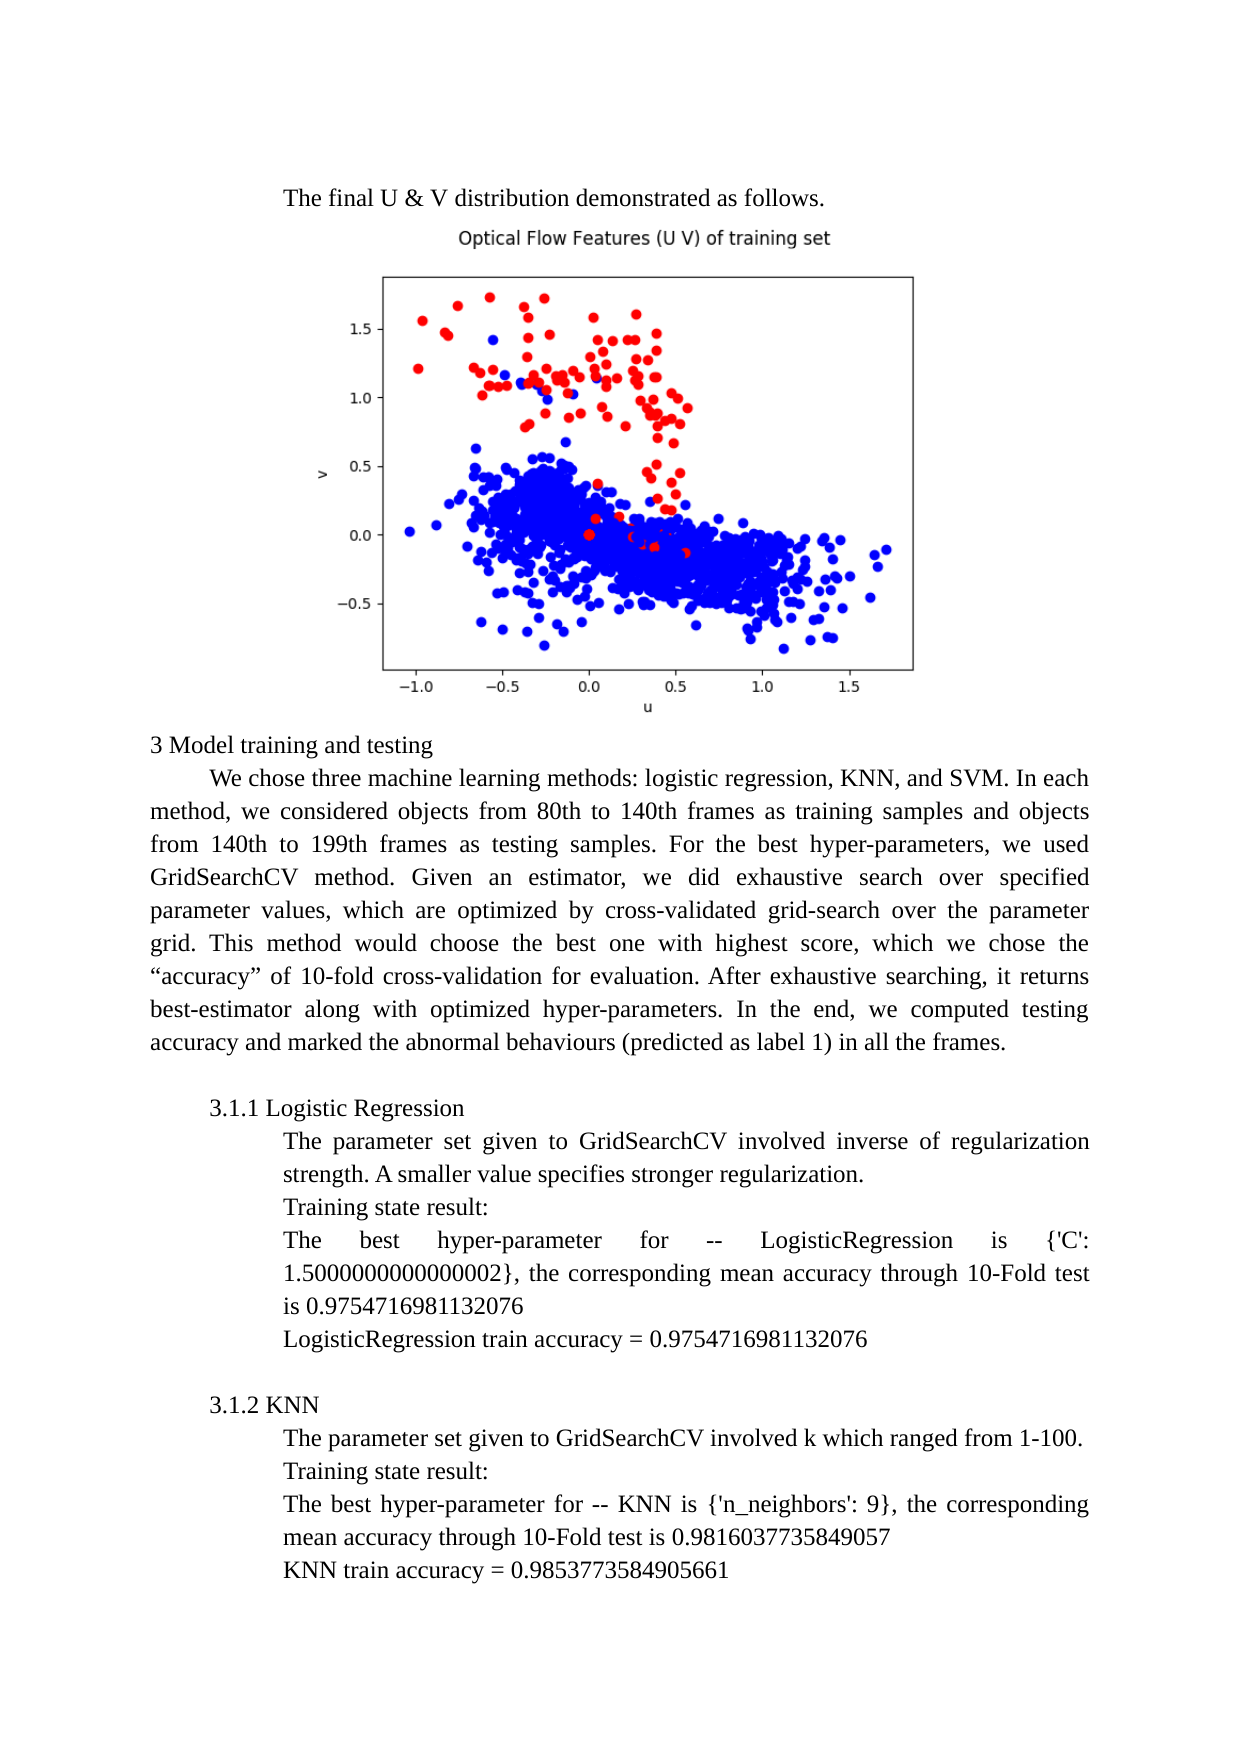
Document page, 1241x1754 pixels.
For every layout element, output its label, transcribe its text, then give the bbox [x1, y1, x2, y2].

text 3.1.1 Logistic Regression [150, 1093, 1090, 1122]
text The best hyper-parameter for -- KNN is {'n_neighbors': 9}, the corresponding mean accuracy through 10-Fold test is 0.9816037735849057 [283, 1489, 1090, 1551]
text KNN train accuracy = 0.9853773584905661 [150, 1555, 1090, 1584]
picture [297, 216, 980, 726]
text We chose three machine learning methods: logistic regression, KNN, and SVM. In each method, we considered objects from 80th to 140th frames as training samples and objects from 140th to 199th frames as testing samples. For the best hyper-parameters, we used GridSearchCV method. Given an estimator, we did exhaustive search over specified parameter values, which are optimized by cross-validated grid-search over the parameter grid. This method would choose the best one with highest score, which we chose the “accuracy” of 10-fold cross-validation for evaluation. After exhaustive searching, it returns best-estimator along with optimized hyper-parameters. In the end, we computed testing accuracy and marked the abnormal behaviours (predicted as label 1) in all the frames. [150, 763, 1090, 1056]
text 3 Model training and testing [150, 730, 1090, 758]
text The best hyper-parameter for -- LogisticRegression is {'C': 1.5000000000000002}, the corresponding mean accuracy through 10-Fold test is 0.9754716981132076 [283, 1225, 1090, 1320]
text The parameter set given to GridSearchCV involved k which ranged from 1-100. [283, 1423, 1090, 1452]
text The parameter set given to GridSearchCV involved inverse of regularization strength. A smaller value specifies stronger regularization. [283, 1126, 1090, 1188]
text Training state result: [283, 1192, 1090, 1221]
text 3.1.2 KNN [150, 1390, 1090, 1419]
text Training state result: [150, 1456, 1090, 1485]
text LogisticRegression train accuracy = 0.9754716981132076 [150, 1324, 1090, 1353]
text The final U & V distribution demonstrated as follows. [150, 183, 1090, 212]
